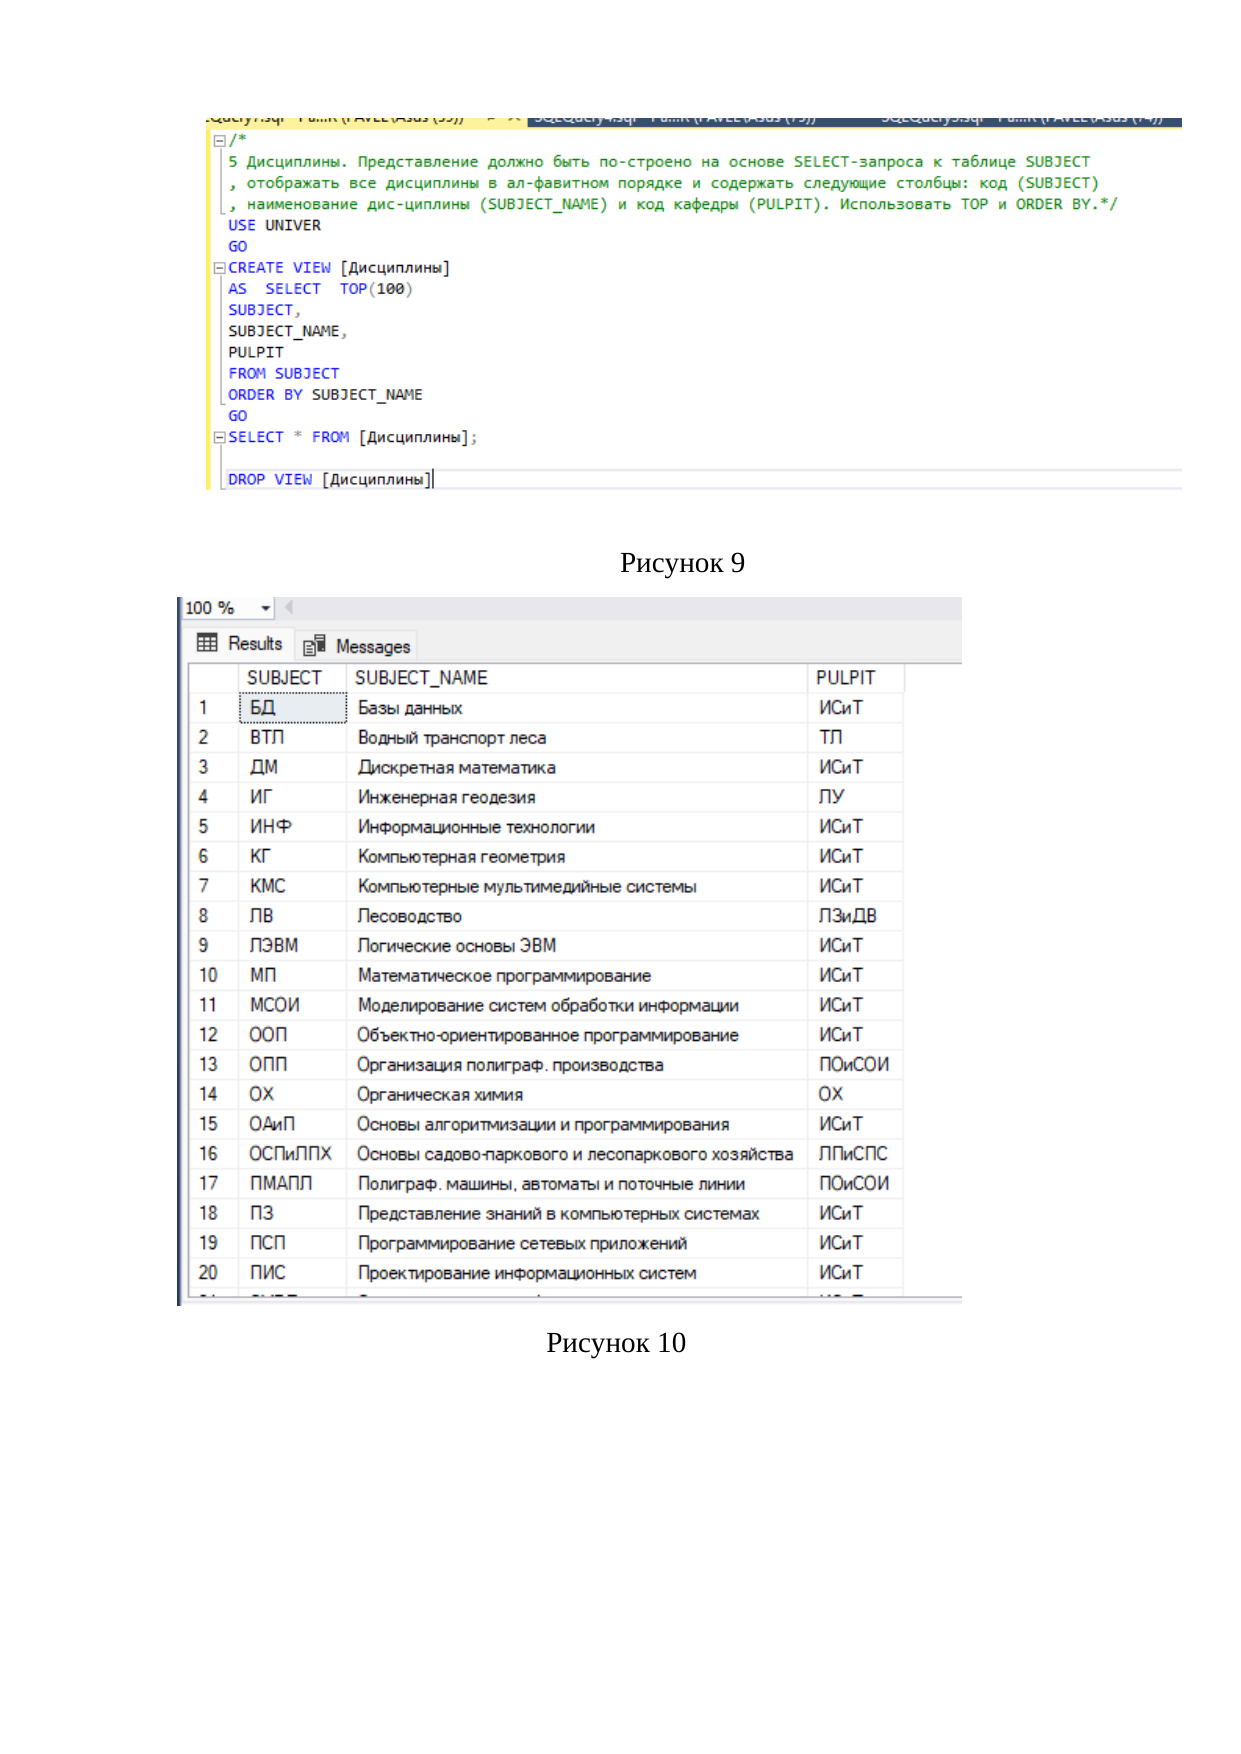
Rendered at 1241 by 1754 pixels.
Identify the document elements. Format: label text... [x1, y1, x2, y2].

text Рисунок 9 [620, 545, 1152, 579]
text Рисунок 10 [472, 1325, 1152, 1358]
picture [177, 597, 962, 1306]
picture [206, 118, 1182, 527]
